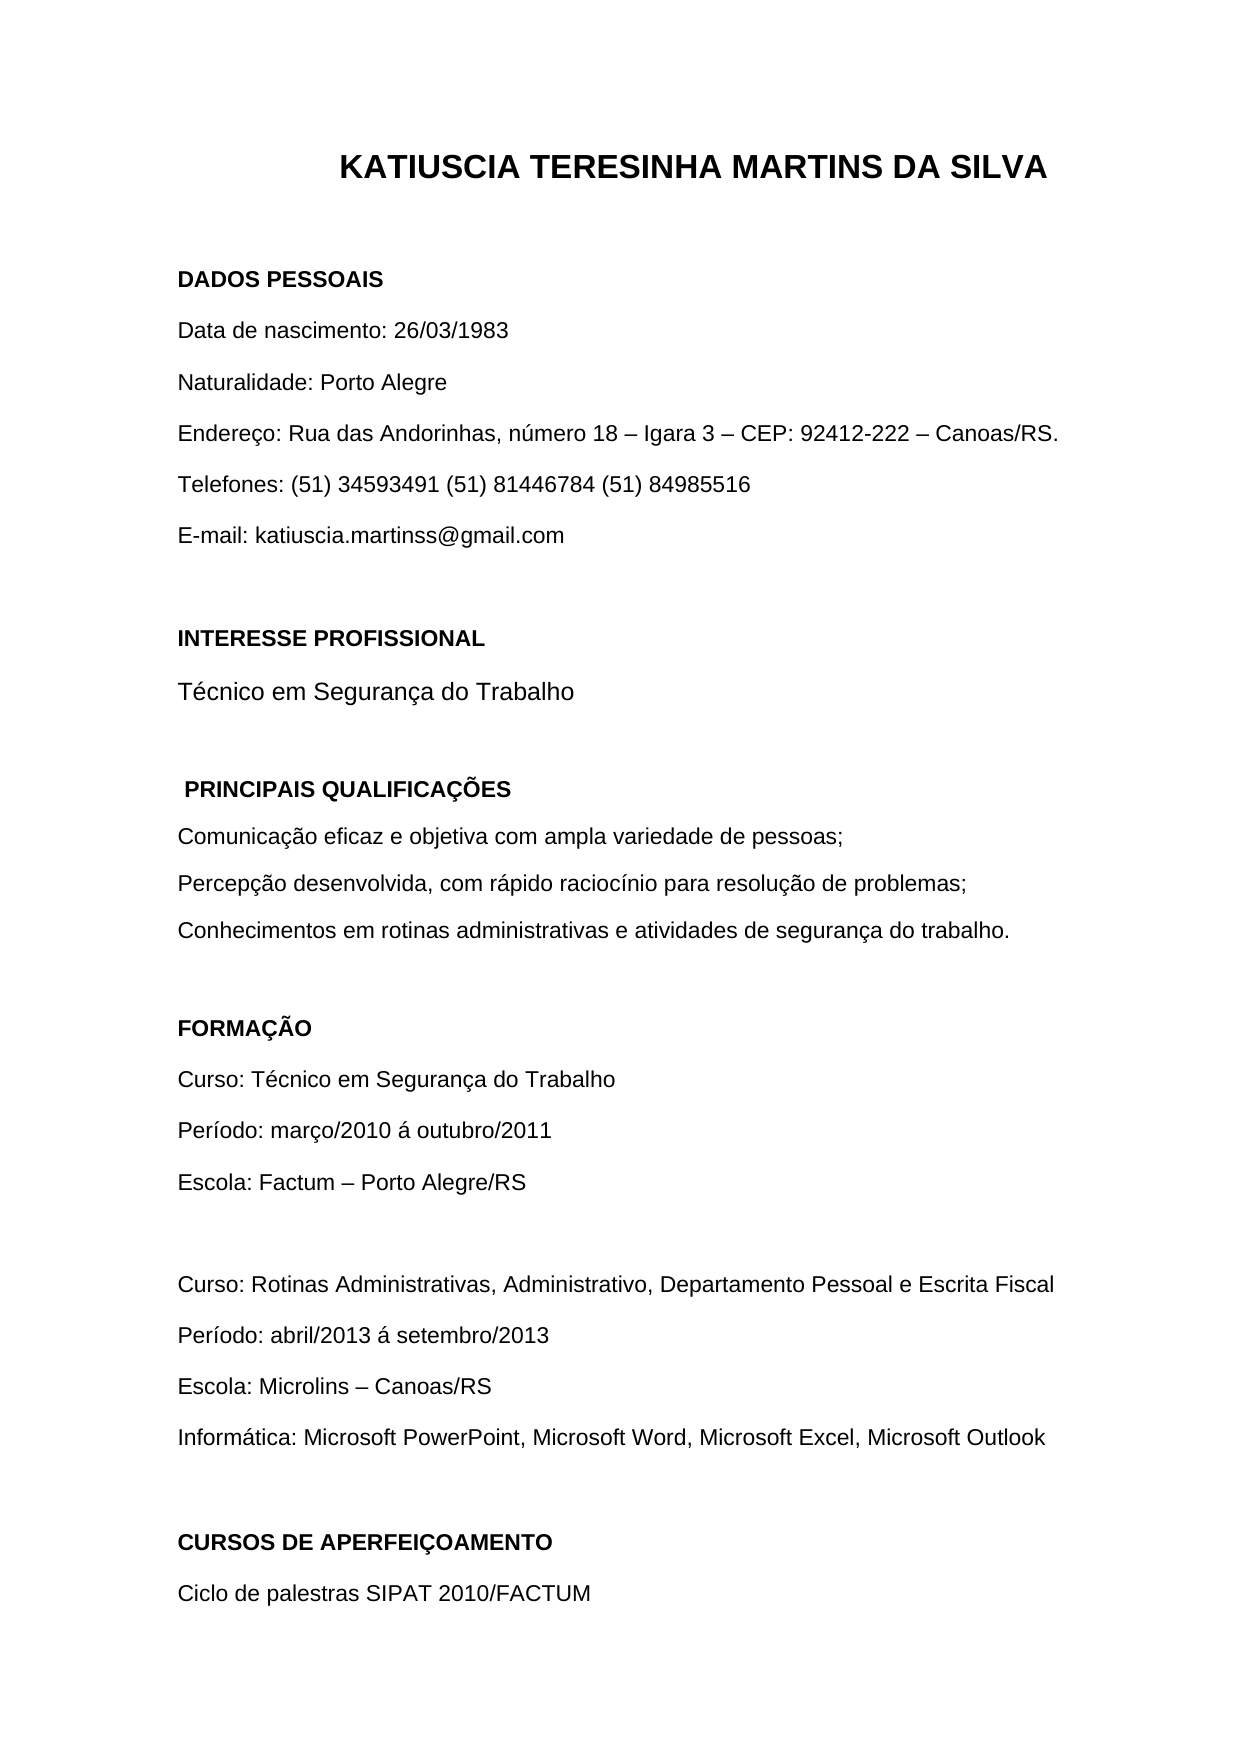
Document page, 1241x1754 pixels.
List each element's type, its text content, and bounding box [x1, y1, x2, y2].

text Ciclo de palestras SIPAT 2010/FACTUM [177, 1580, 1063, 1606]
text INTERESSE PROFISSIONAL [177, 625, 1063, 652]
text CURSOS DE APERFEIÇOAMENTO [177, 1529, 1063, 1555]
text FORMAÇÃO [177, 1015, 1063, 1042]
text Endereço: Rua das Andorinhas, número 18 – Igara 3 – CEP: 92412-222 – Canoas/RS. [177, 419, 1063, 446]
text KATIUSCIA TERESINHA MARTINS DA SILVA [251, 148, 1063, 186]
text Naturalidade: Porto Alegre [177, 368, 1063, 395]
text Curso: Rotinas Administrativas, Administrativo, Departamento Pessoal e Escrita Fiscal [177, 1271, 1063, 1297]
text DADOS PESSOAIS [177, 266, 1063, 293]
text Data de nascimento: 26/03/1983 [177, 317, 1063, 344]
text E-mail: katiuscia.martinss@gmail.com [177, 522, 1063, 548]
text Comunicação eficaz e objetiva com ampla variedade de pessoas; [177, 823, 1063, 849]
text Conhecimentos em rotinas administrativas e atividades de segurança do trabalho. [177, 917, 1063, 943]
text Telefones: (51) 34593491 (51) 81446784 (51) 84985516 [177, 471, 1063, 497]
text Escola: Microlins – Canoas/RS [177, 1373, 1063, 1399]
text Período: março/2010 á outubro/2011 [177, 1117, 1063, 1144]
text PRINCIPAIS QUALIFICAÇÕES [177, 776, 1063, 802]
text Técnico em Segurança do Trabalho [177, 676, 1063, 705]
text Período: abril/2013 á setembro/2013 [177, 1322, 1063, 1348]
text Percepção desenvolvida, com rápido raciocínio para resolução de problemas; [177, 870, 1063, 896]
text Curso: Técnico em Segurança do Trabalho [177, 1066, 1063, 1093]
text Escola: Factum – Porto Alegre/RS [177, 1168, 1063, 1195]
text Informática: Microsoft PowerPoint, Microsoft Word, Microsoft Excel, Microsoft Outlook [177, 1424, 1063, 1450]
